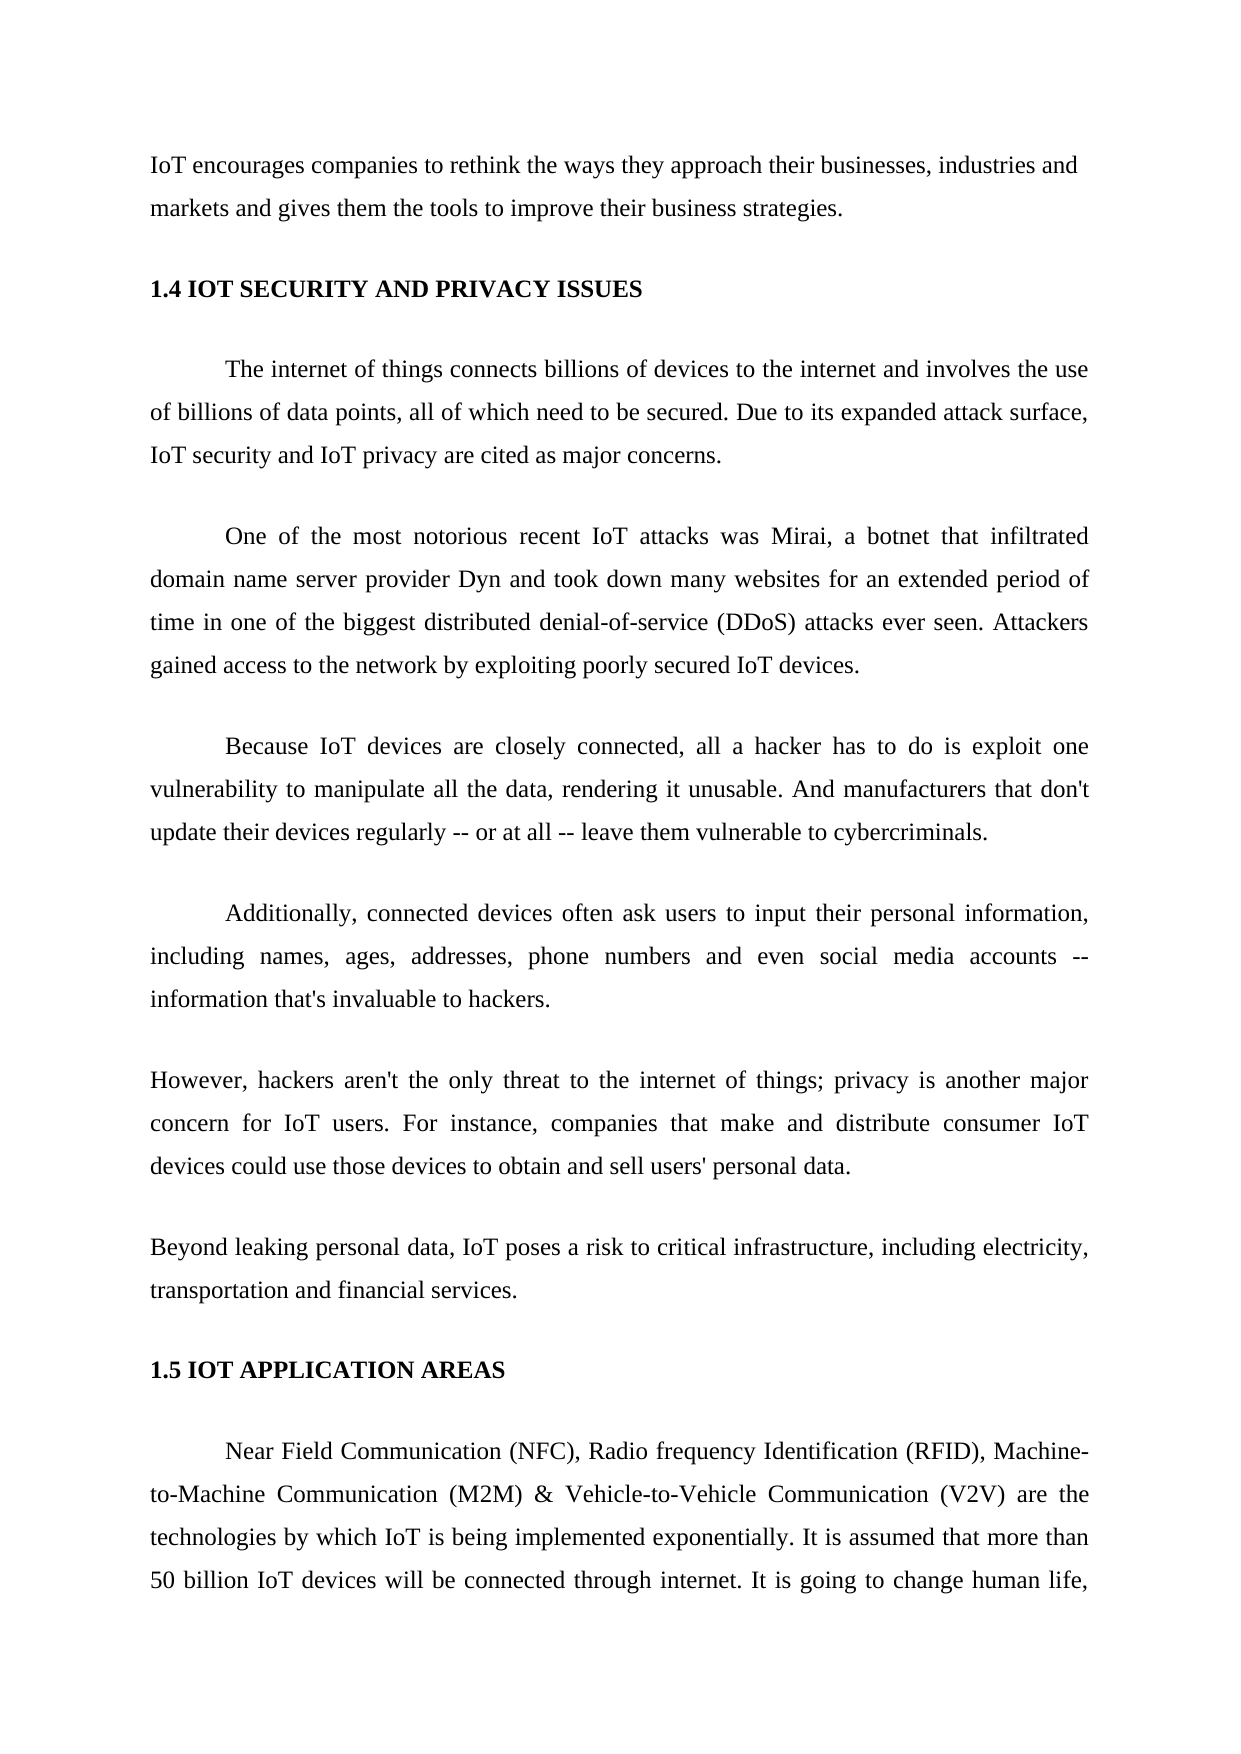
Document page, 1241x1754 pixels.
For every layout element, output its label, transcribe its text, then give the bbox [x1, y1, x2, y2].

text Beyond leaking personal data, IoT poses a risk to critical infrastructure, including electricity, transportation and financial services. [150, 1232, 1090, 1304]
text IoT encourages companies to rethink the ways they approach their businesses, industries and markets and gives them the tools to improve their business strategies. [150, 150, 1090, 222]
text The internet of things connects billions of devices to the internet and involves the use of billions of data points, all of which need to be secured. Due to its expanded attack surface, IoT security and IoT privacy are cited as major concerns. [150, 354, 1090, 469]
text 1.5 IOT APPLICATION AREAS [150, 1356, 1090, 1384]
text Additionally, connected devices often ask users to input their personal information, including names, ages, addresses, phone numbers and even social media accounts -- information that's invaluable to hackers. [150, 898, 1090, 1013]
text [150, 1436, 1090, 1594]
subtitle 1.4 IOT SECURITY AND PRIVACY ISSUES [150, 274, 1090, 302]
text One of the most notorious recent IoT attacks was Mirai, a botnet that infiltrated domain name server provider Dyn and took down many websites for an extended period of time in one of the biggest distributed denial-of-service (DDoS) attacks ever seen. Attackers gained access to the network by exploiting poorly secured IoT devices. [150, 521, 1090, 679]
text Because IoT devices are closely connected, all a hacker has to do is exploit one vulnerability to manipulate all the data, rendering it unusable. And manufacturers that don't update their devices regularly -- or at all -- leave them vulnerable to cybercriminals. [150, 731, 1090, 846]
text However, hackers aren't the only threat to the internet of things; privacy is another major concern for IoT users. For instance, companies that make and distribute consumer IoT devices could use those devices to obtain and sell users' personal data. [150, 1065, 1090, 1180]
